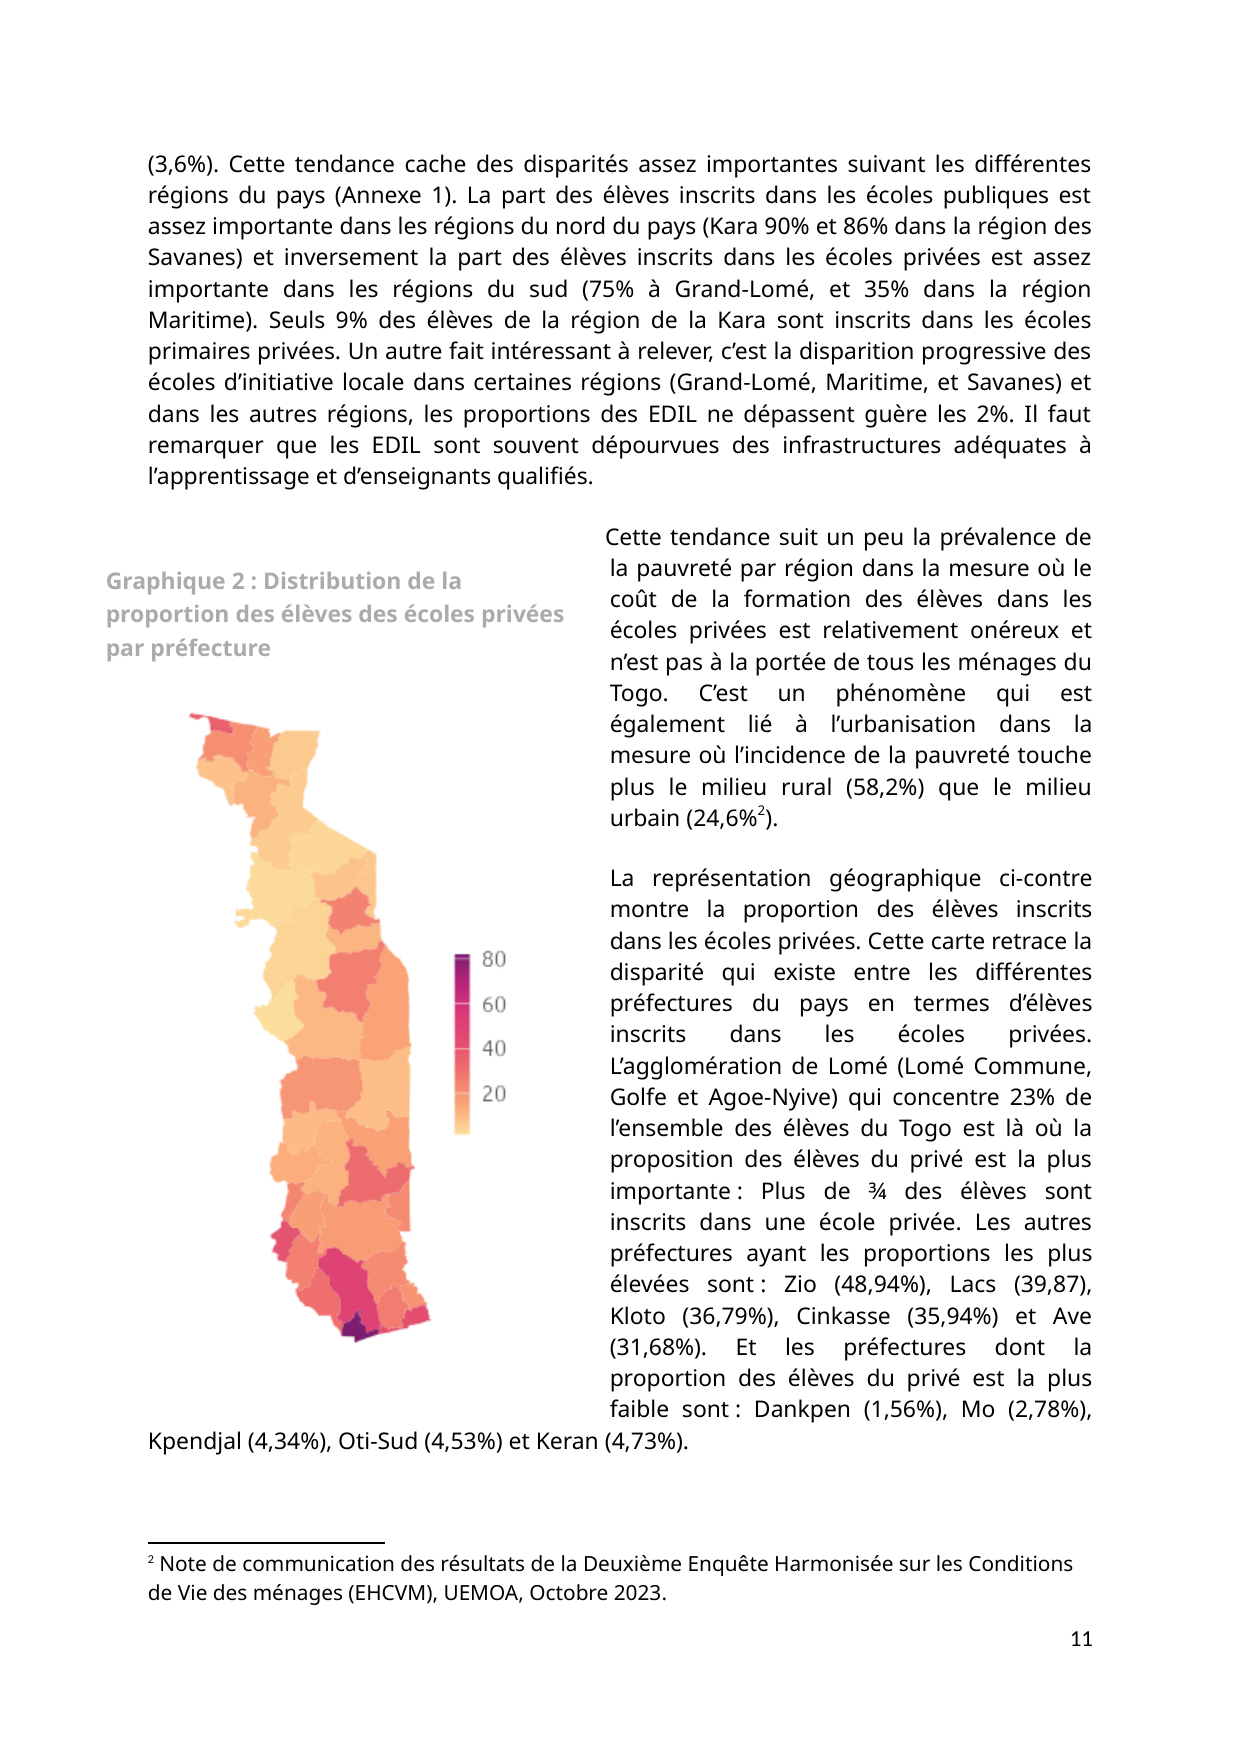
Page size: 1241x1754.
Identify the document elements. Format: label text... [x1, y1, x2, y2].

picture [167, 682, 518, 1374]
text Cette tendance suit un peu la prévalence de la pauvreté par région dans la mesure où le coût de la formation des élèves dans les écoles privées est relativement onéreux et n’est pas à la portée de tous les ménages du Togo. C’est un phénomène qui est également lié à l’urbanisation dans la mesure où l’incidence de la pauvreté touche plus le milieu rural (58,2%) que le milieu urbain (24,6%). [148, 521, 1093, 833]
text La représentation géographique ci-contre montre la proportion des élèves inscrits dans les écoles privées. Cette carte retrace la disparité qui existe entre les différentes préfectures du pays en termes d’élèves inscrits dans les écoles privées. L’agglomération de Lomé (Lomé Commune, Golfe et Agoe-Nyive) qui concentre 23% de l’ensemble des élèves du Togo est là où la proposition des élèves du privé est la plus importante : Plus de ¾ des élèves sont inscrits dans une école privée. Les autres préfectures ayant les proportions les plus élevées sont : Zio (48,94%), Lacs (39,87), Kloto (36,79%), Cinkasse (35,94%) et Ave (31,68%). Et les préfectures dont la proportion des élèves du privé est la plus faible sont : Dankpen (1,56%), Mo (2,78%), Kpendjal (4,34%), Oti-Sud (4,53%) et Keran (4,73%). [148, 862, 1093, 1456]
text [148, 148, 1093, 491]
